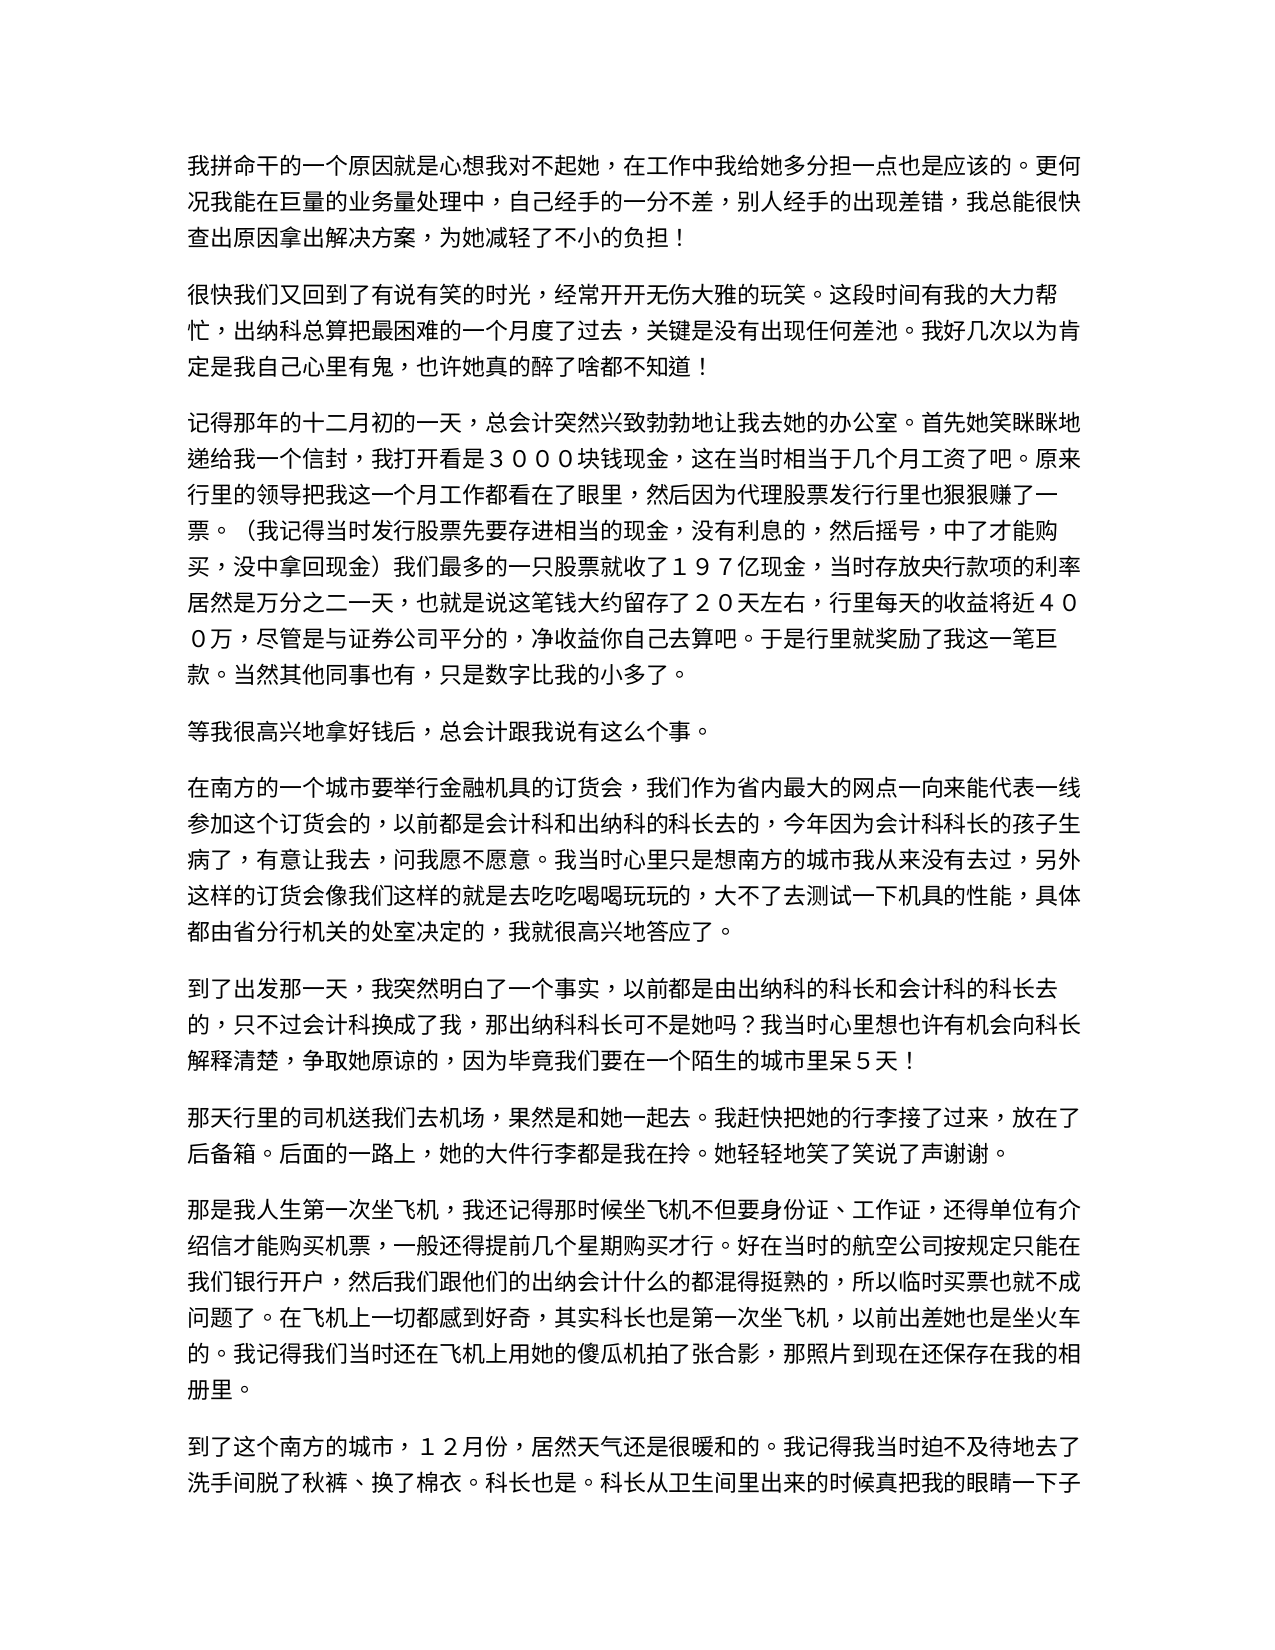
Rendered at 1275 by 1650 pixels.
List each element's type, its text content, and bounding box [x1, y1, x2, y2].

text 那是我人生第一次坐飞机，我还记得那时候坐飞机不但要身份证、工作证，还得单位有介绍信才能购买机票，一般还得提前几个星期购买才行。好在当时的航空公司按规定只能在我们银行开户，然后我们跟他们的出纳会计什么的都混得挺熟的，所以临时买票也就不成问题了。在飞机上一切都感到好奇，其实科长也是第一次坐飞机，以前出差她也是坐火车的。我记得我们当时还在飞机上用她的傻瓜机拍了张合影，那照片到现在还保存在我的相册里。 [187, 1194, 1087, 1405]
text 那天行里的司机送我们去机场，果然是和她一起去。我赶快把她的行李接了过来，放在了后备箱。后面的一路上，她的大件行李都是我在拎。她轻轻地笑了笑说了声谢谢。 [187, 1102, 1087, 1169]
text 很快我们又回到了有说有笑的时光，经常开开无伤大雅的玩笑。这段时间有我的大力帮忙，出纳科总算把最困难的一个月度了过去，关键是没有出现任何差池。我好几次以为肯定是我自己心里有鬼，也许她真的醉了啥都不知道！ [187, 279, 1087, 382]
text 记得那年的十二月初的一天，总会计突然兴致勃勃地让我去她的办公室。首先她笑眯眯地递给我一个信封，我打开看是３０００块钱现金，这在当时相当于几个月工资了吧。原来行里的领导把我这一个月工作都看在了眼里，然后因为代理股票发行行里也狠狠赚了一票。（我记得当时发行股票先要存进相当的现金，没有利息的，然后摇号，中了才能购买，没中拿回现金）我们最多的一只股票就收了１９７亿现金，当时存放央行款项的利率居然是万分之二一天，也就是说这笔钱大约留存了２０天左右，行里每天的收益将近４００万，尽管是与证券公司平分的，净收益你自己去算吧。于是行里就奖励了我这一笔巨款。当然其他同事也有，只是数字比我的小多了。 [187, 407, 1087, 690]
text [187, 1431, 1087, 1498]
text 我拼命干的一个原因就是心想我对不起她，在工作中我给她多分担一点也是应该的。更何况我能在巨量的业务量处理中，自己经手的一分不差，别人经手的出现差错，我总能很快查出原因拿出解决方案，为她减轻了不小的负担！ [187, 150, 1087, 253]
text 到了出发那一天，我突然明白了一个事实，以前都是由出纳科的科长和会计科的科长去的，只不过会计科换成了我，那出纳科科长可不是她吗？我当时心里想也许有机会向科长解释清楚，争取她原谅的，因为毕竟我们要在一个陌生的城市里呆５天！ [187, 973, 1087, 1076]
text 在南方的一个城市要举行金融机具的订货会，我们作为省内最大的网点一向来能代表一线参加这个订货会的，以前都是会计科和出纳科的科长去的，今年因为会计科科长的孩子生病了，有意让我去，问我愿不愿意。我当时心里只是想南方的城市我从来没有去过，另外这样的订货会像我们这样的就是去吃吃喝喝玩玩的，大不了去测试一下机具的性能，具体都由省分行机关的处室决定的，我就很高兴地答应了。 [187, 772, 1087, 947]
text 等我很高兴地拿好钱后，总会计跟我说有这么个事。 [187, 716, 1087, 747]
